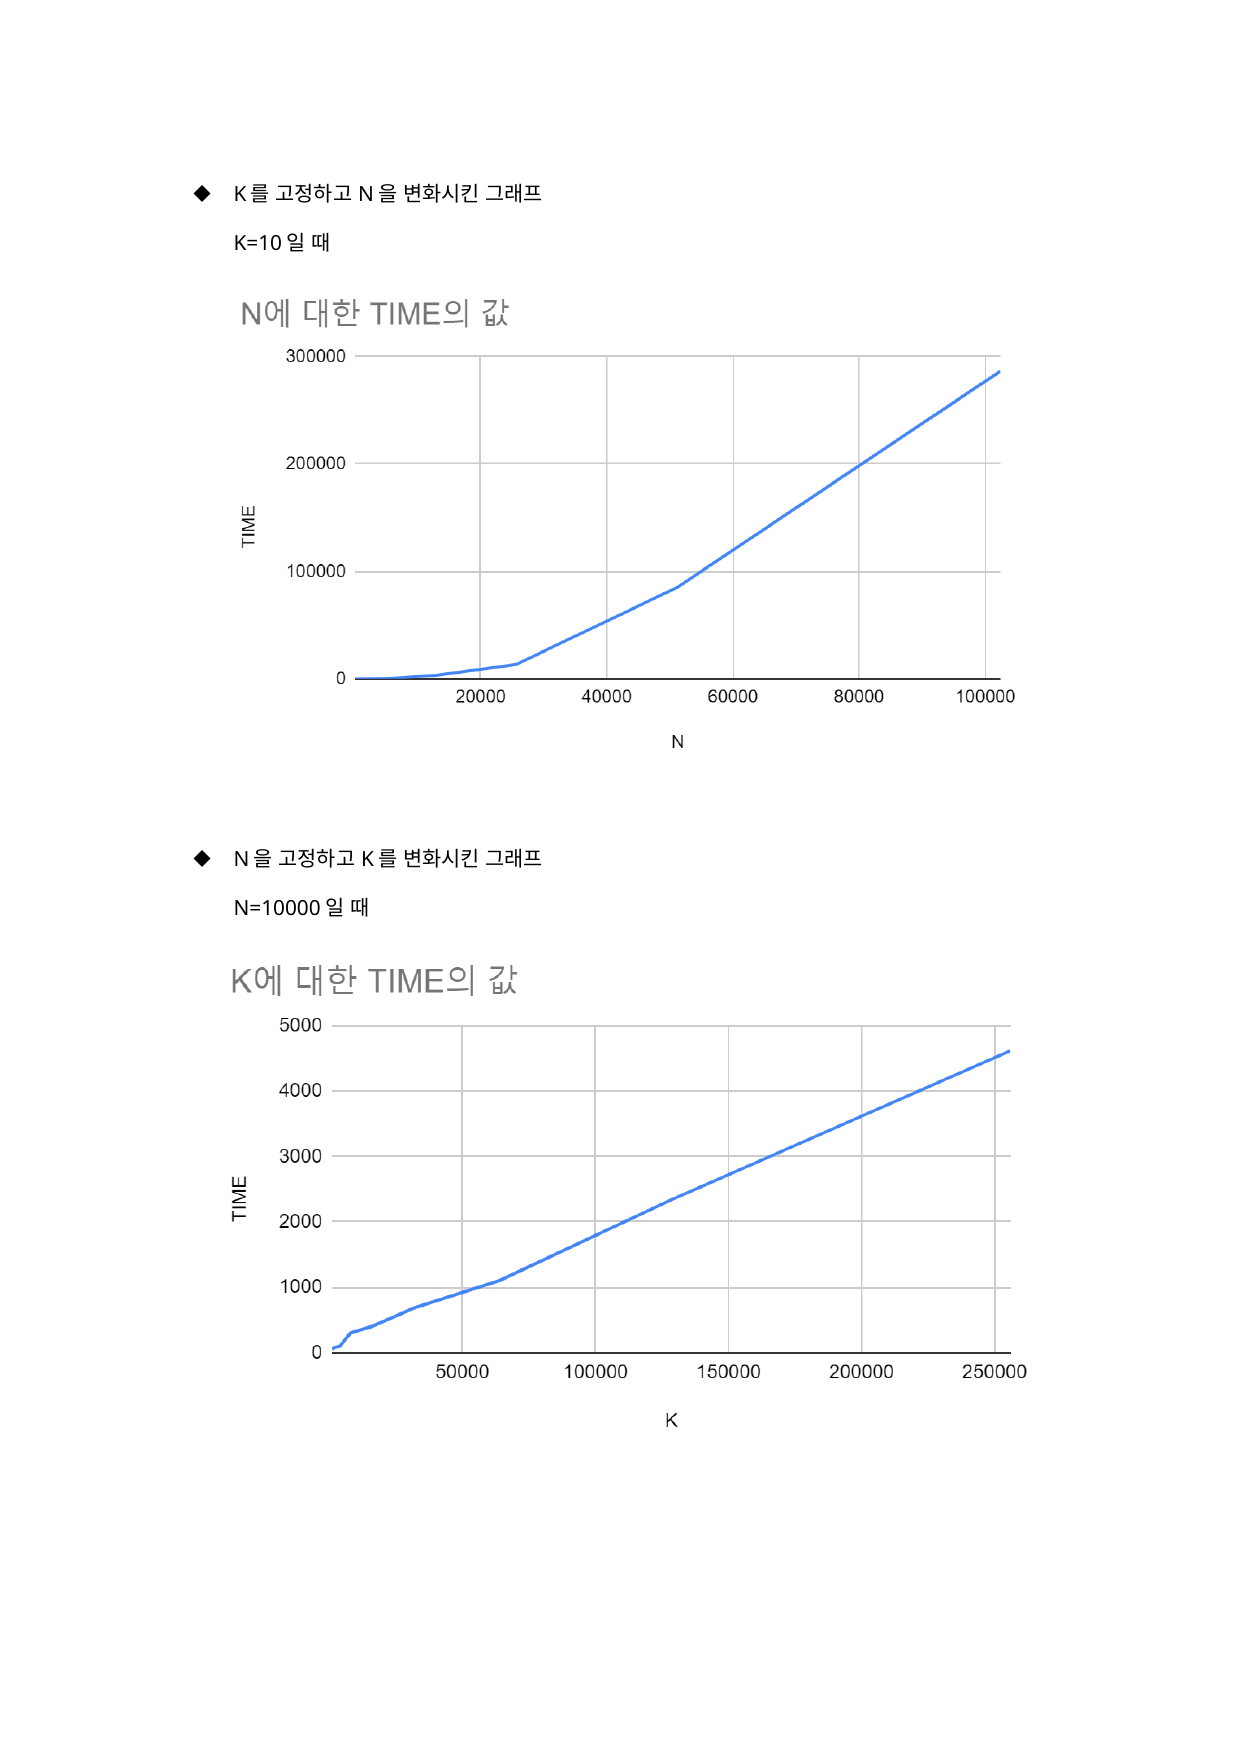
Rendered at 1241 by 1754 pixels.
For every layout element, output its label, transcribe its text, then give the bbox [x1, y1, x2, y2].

text K=10일 때 [233, 227, 1090, 257]
picture [204, 940, 1036, 1456]
picture [215, 276, 1025, 776]
list K를 고정하고 N을 변화시킨 그래프 [192, 177, 1090, 207]
list N을 고정하고 K를 변화시킨 그래프 [192, 842, 1090, 872]
text N=10000일 때 [150, 891, 1090, 922]
